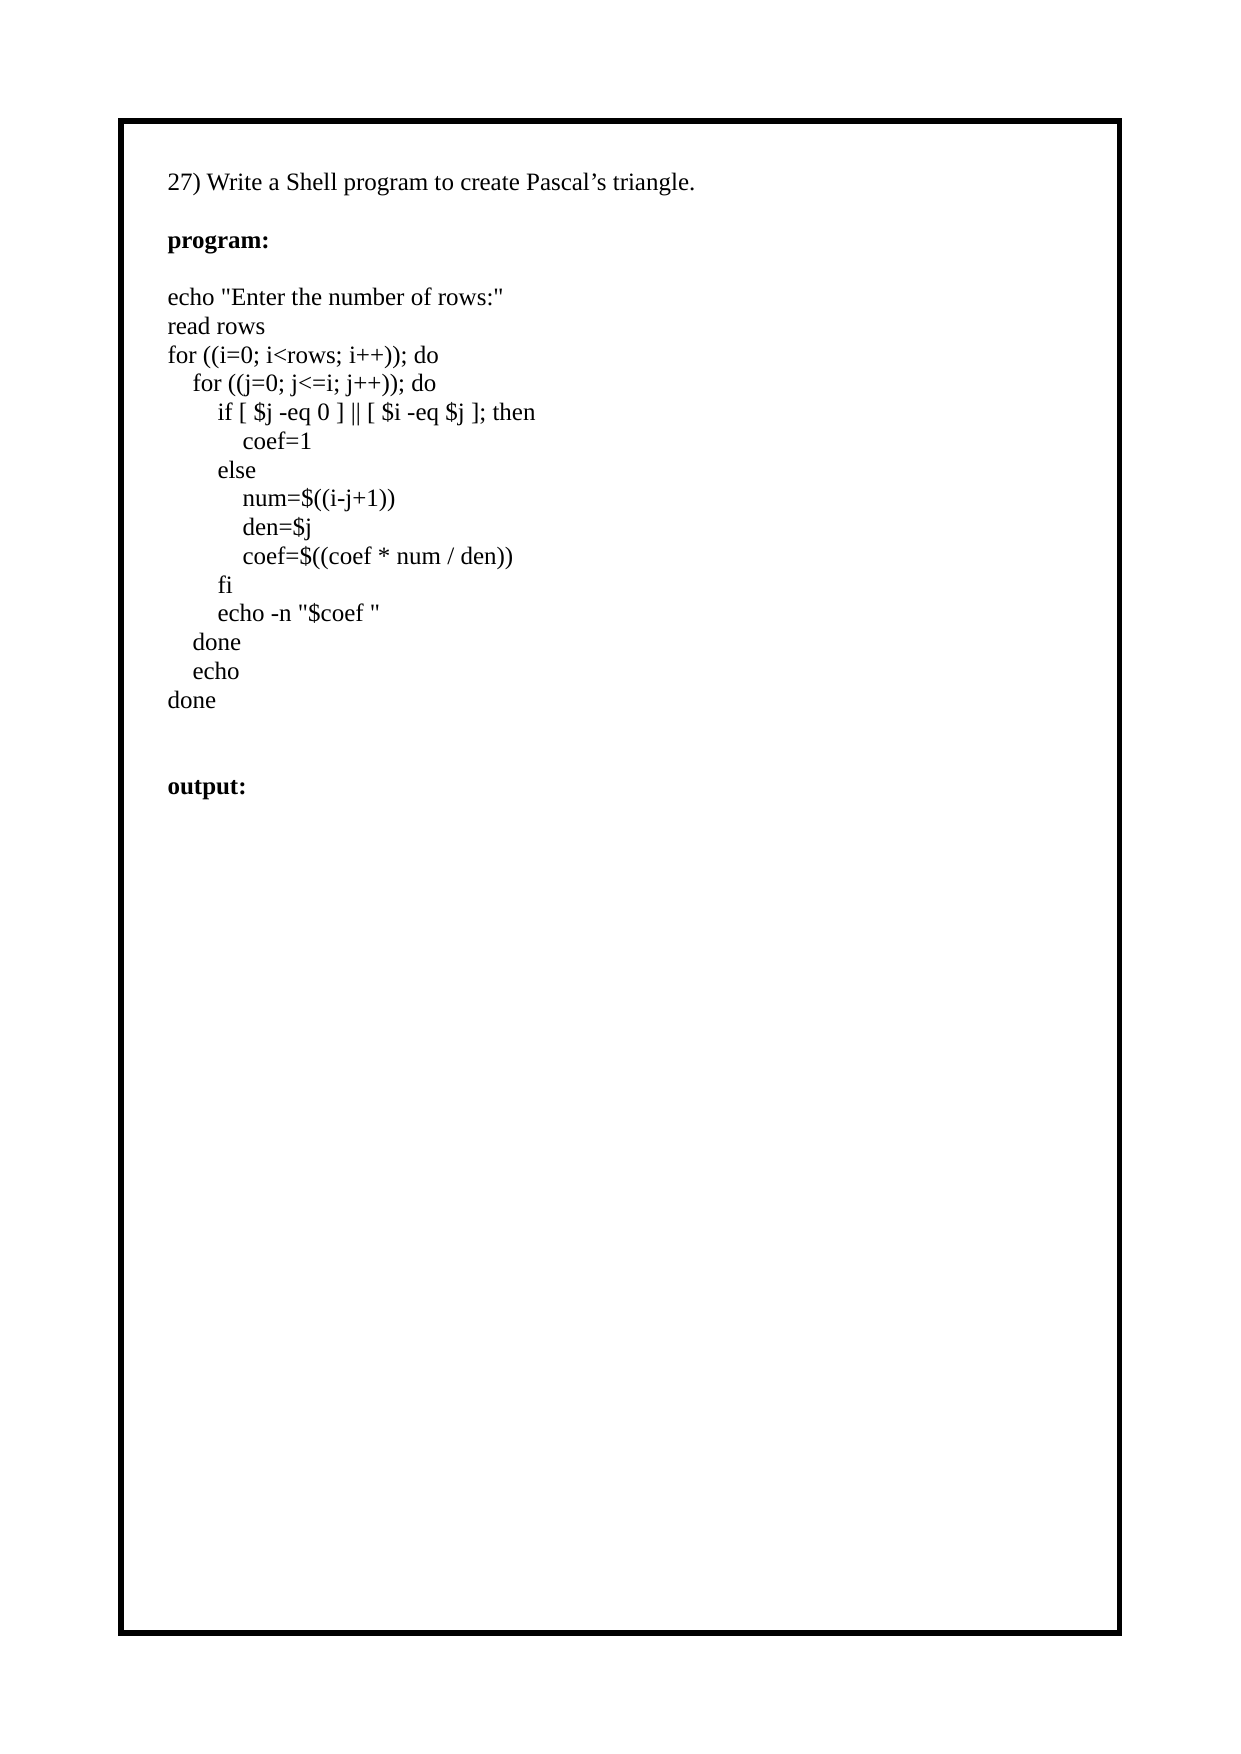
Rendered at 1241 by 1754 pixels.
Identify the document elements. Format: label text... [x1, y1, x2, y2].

text num=$((i-j+1)) [167, 483, 1073, 512]
text echo "Enter the number of rows:" [167, 282, 1073, 311]
text read rows [167, 311, 1073, 340]
text for ((i=0; i<rows; i++)); do [167, 340, 1073, 368]
text program: [167, 225, 1073, 253]
text echo [167, 656, 1073, 685]
text coef=$((coef * num / den)) [167, 541, 1073, 570]
text for ((j=0; j<=i; j++)); do [167, 368, 1073, 397]
text if [ $j -eq 0 ] || [ $i -eq $j ]; then [167, 397, 1073, 426]
text echo -n "$coef " [167, 598, 1073, 627]
text done [167, 685, 1073, 713]
text coef=1 [167, 426, 1073, 455]
text output: [167, 771, 1073, 800]
text fi [167, 570, 1073, 598]
text 27) Write a Shell program to create Pascal’s triangle. [167, 167, 1073, 196]
text den=$j [167, 512, 1073, 541]
text done [167, 627, 1073, 656]
text else [167, 455, 1073, 483]
